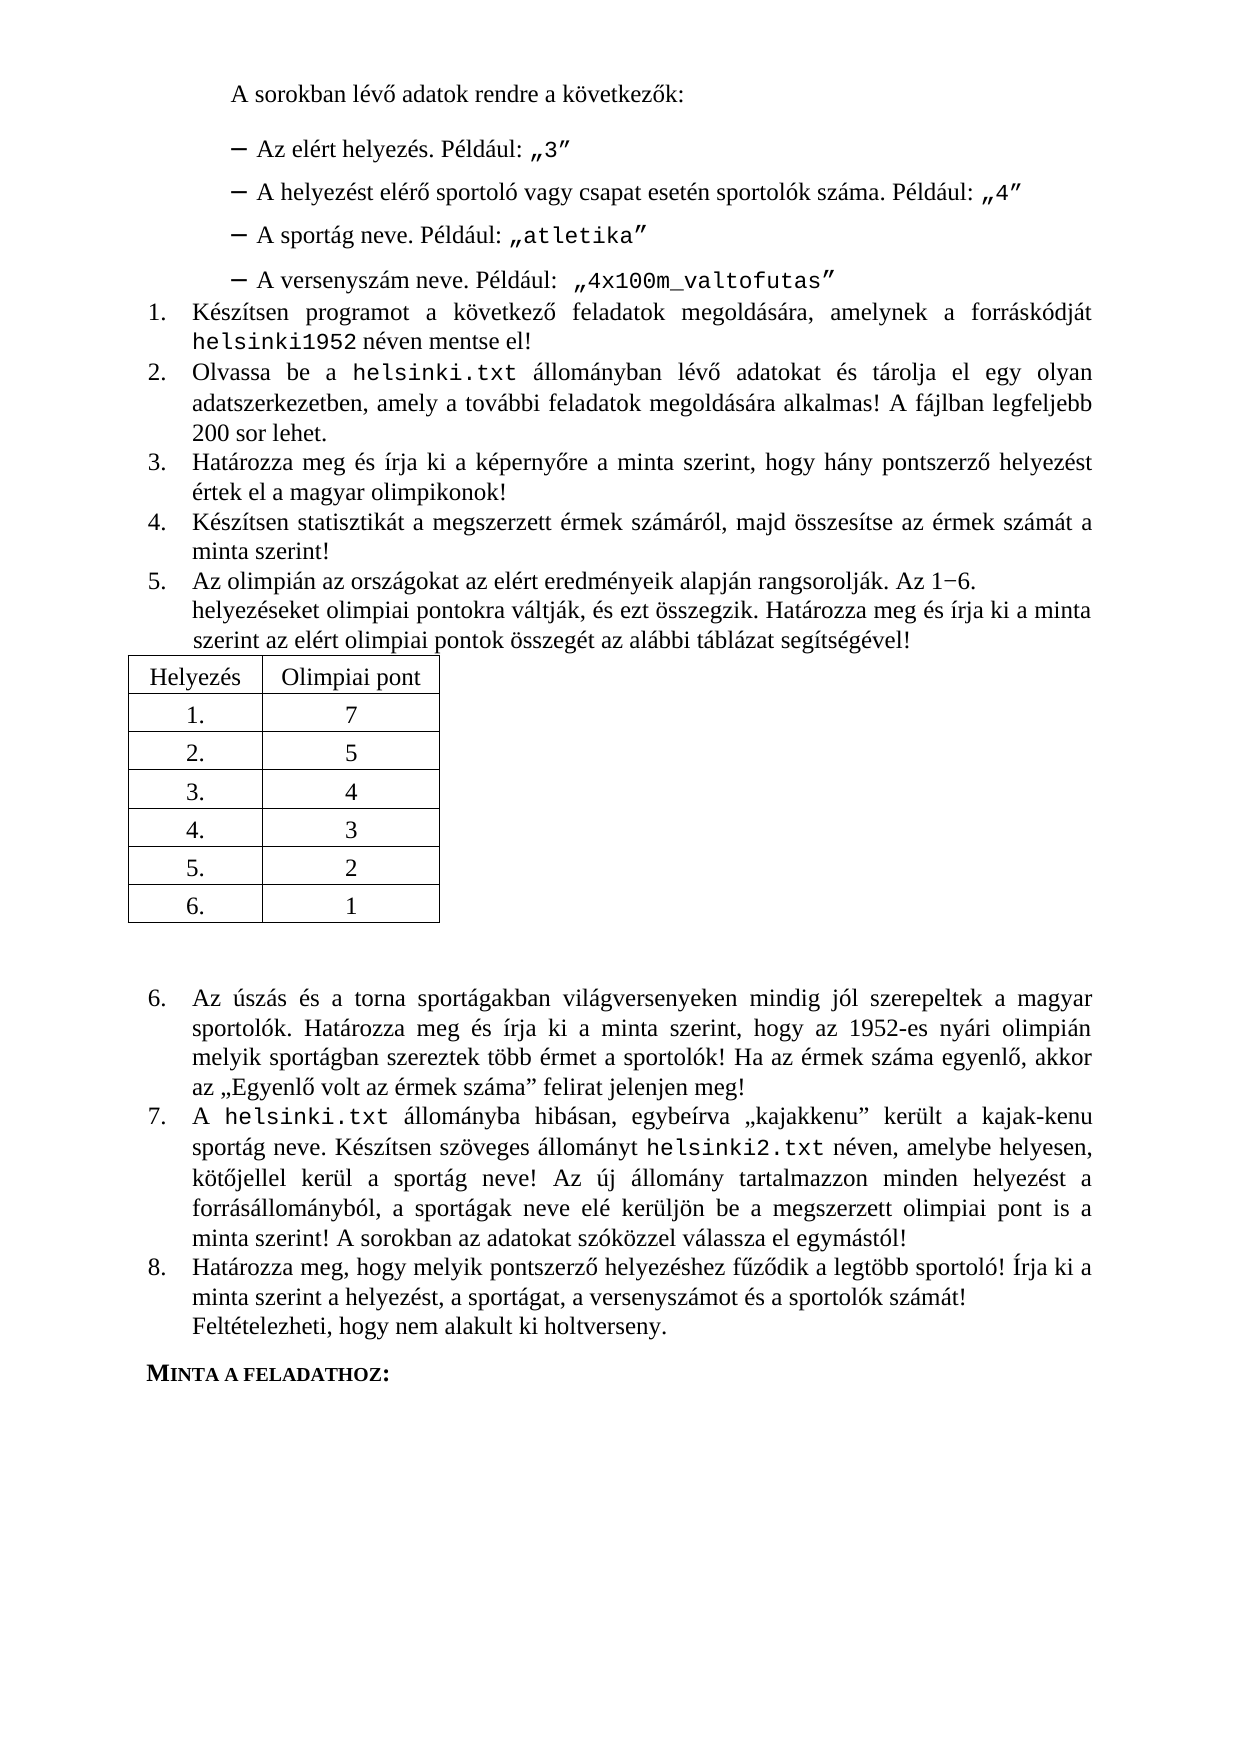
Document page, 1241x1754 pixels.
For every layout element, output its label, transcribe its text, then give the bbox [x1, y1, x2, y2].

text Feltételezheti, hogy nem alakult ki holtverseny. [192, 1311, 1093, 1340]
text MINTA A FELADATHOZ: [146, 1358, 1093, 1387]
list Olvassa be a helsinki.txt állományban lévő adatokat és tárolja el egy olyan adatszerkezetben, amely a további feladatok megoldására alkalmas! A fájlban legfeljebb 200 sor lehet. [148, 357, 1093, 447]
text − Az elért helyezés. Például: „3” [228, 130, 1093, 165]
list Az úszás és a torna sportágakban világversenyeken mindig jól szerepeltek a magyar sportolók. Határozza meg és írja ki a minta szerint, hogy az 1952-es nyári olimpián melyik sportágban szereztek több érmet a sportolók! Ha az érmek száma egyenlő, akkor az „Egyenlő volt az érmek száma” felirat jelenjen meg! [148, 983, 1093, 1101]
table_cell 5. [129, 847, 262, 884]
table_cell 6. [129, 885, 262, 922]
list Készítsen statisztikát a megszerzett érmek számáról, majd összesítse az érmek számát a minta szerint! [148, 507, 1093, 565]
table_header Olimpiai pont [263, 656, 439, 693]
table_cell 3 [263, 809, 439, 846]
list Határozza meg és írja ki a képernyőre a minta szerint, hogy hány pontszerző helyezést értek el a magyar olimpikonok! [148, 447, 1093, 506]
text − A sportág neve. Például: „atletika” [228, 217, 1093, 251]
table_cell 4 [263, 770, 439, 808]
table_cell 3. [129, 770, 262, 808]
text helyezéseket olimpiai pontokra váltják, és ezt összegzik. Határozza meg és írja ki a minta szerint az elért olimpiai pontok összegét az alábbi táblázat segítségével! [192, 595, 1093, 654]
table_cell 5 [263, 732, 439, 769]
text − A versenyszám neve. Például: „4x100m_valtofutas” [228, 261, 1093, 296]
table_header Helyezés [129, 656, 262, 693]
table_cell 1. [129, 694, 262, 731]
list Határozza meg, hogy melyik pontszerző helyezéshez fűződik a legtöbb sportoló! Írja ki a minta szerint a helyezést, a sportágat, a versenyszámot és a sportolók számát! [148, 1252, 1093, 1311]
table_cell 2 [263, 847, 439, 884]
table_cell 4. [129, 809, 262, 846]
table_cell 2. [129, 732, 262, 769]
table_cell 7 [263, 694, 439, 731]
table_cell 1 [263, 885, 439, 922]
list Az olimpián az országokat az elért eredményeik alapján rangsorolják. Az 1−6. [148, 566, 1093, 594]
text A sorokban lévő adatok rendre a következők: [230, 79, 1093, 108]
list A helsinki.txt állományba hibásan, egybeírva „kajakkenu” került a kajak-kenu sportág neve. Készítsen szöveges állományt helsinki2.txt néven, amelybe helyesen, kötőjellel kerül a sportág neve! Az új állomány tartalmazzon minden helyezést a forrásállományból, a sportágak neve elé kerüljön be a megszerzett olimpiai pont is a minta szerint! A sorokban az adatokat szóközzel válassza el egymástól! [148, 1101, 1093, 1251]
list Készítsen programot a következő feladatok megoldására, amelynek a forráskódját helsinki1952 néven mentse el! [148, 297, 1093, 356]
text − A helyezést elérő sportoló vagy csapat esetén sportolók száma. Például: „4” [228, 173, 1093, 208]
